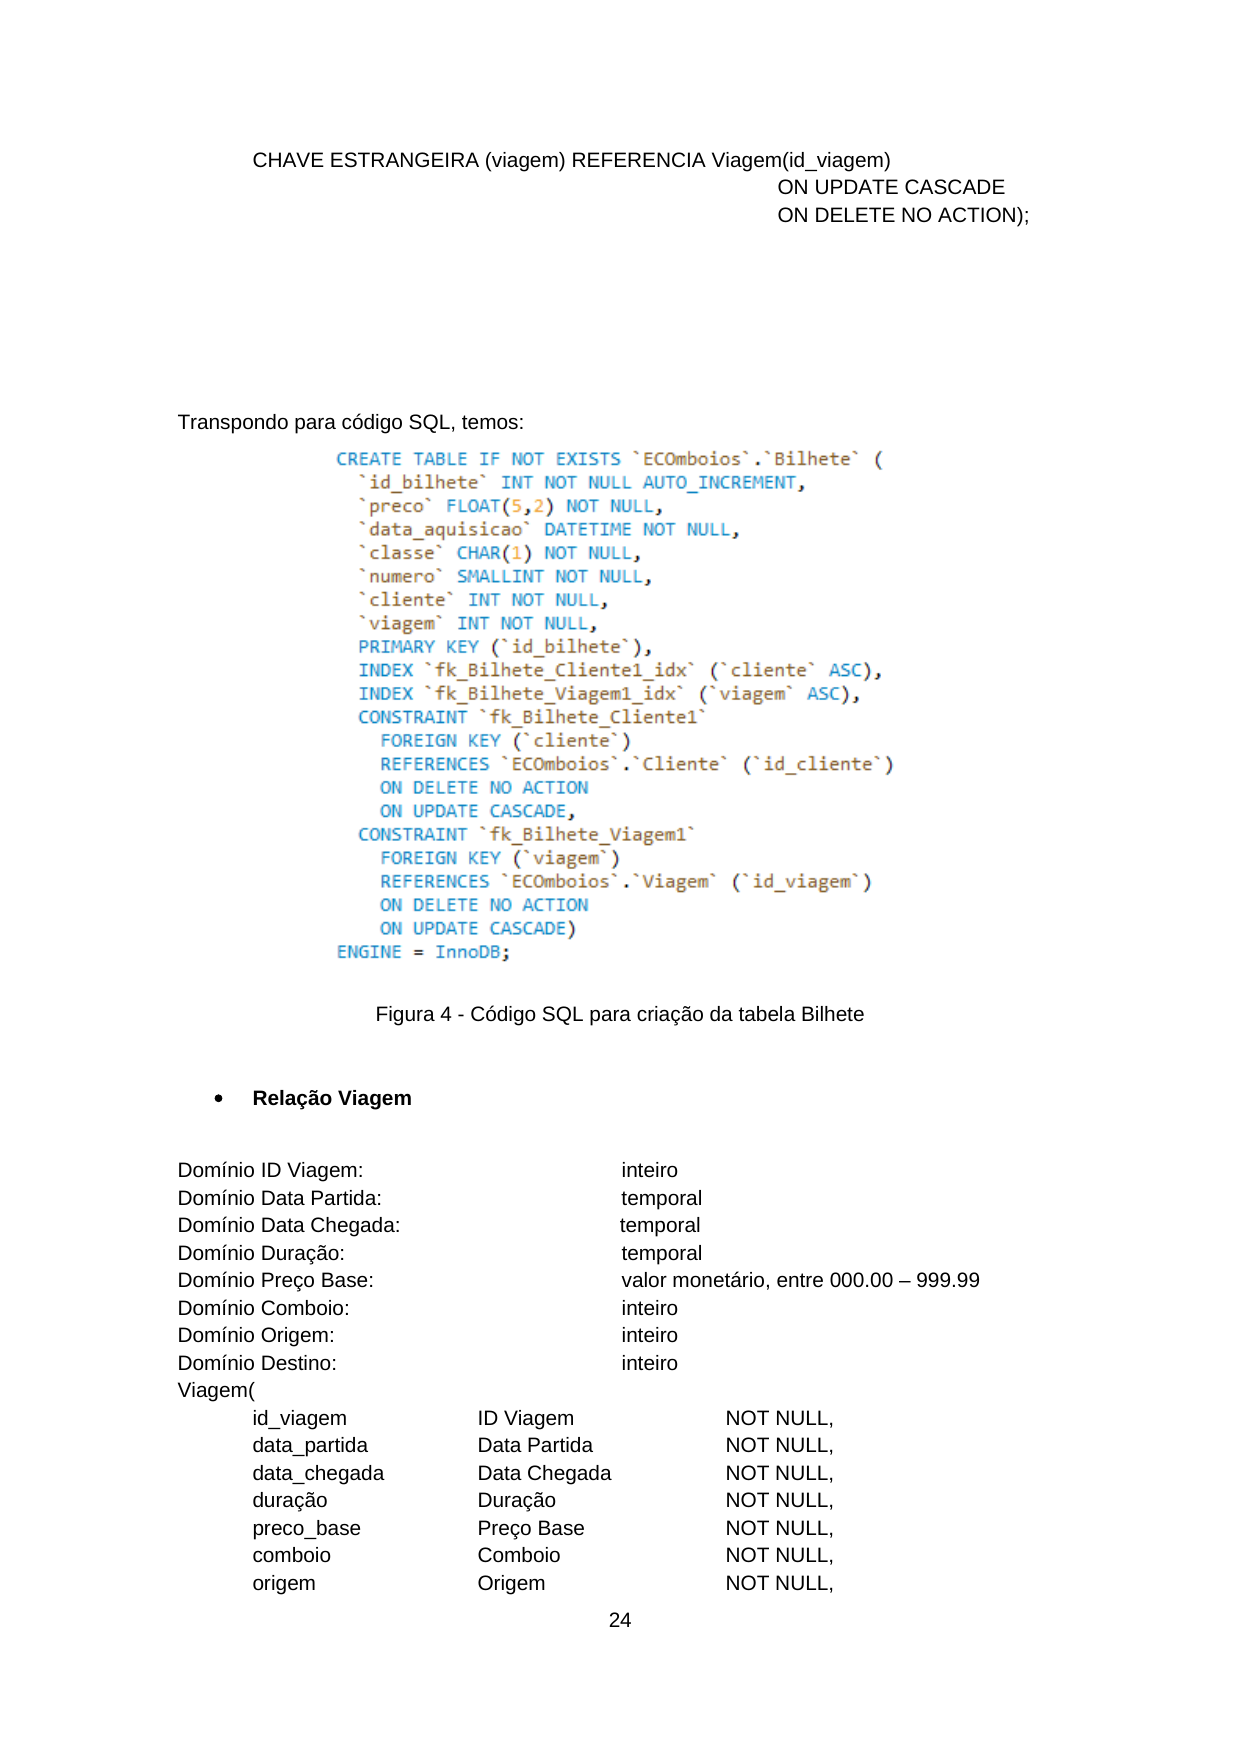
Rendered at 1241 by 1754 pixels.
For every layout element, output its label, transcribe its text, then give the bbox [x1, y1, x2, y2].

text Transpondo para código SQL, temos: [177, 410, 1063, 434]
list Relação Viagem [215, 1086, 1063, 1110]
text Figura 4 - Código SQL para criação da tabela Bilhete [177, 1002, 1063, 1026]
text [177, 148, 1063, 227]
picture [335, 445, 906, 977]
text Domínio ID Viagem: inteiro Domínio Data Partida: temporal Domínio Data Chegada: temporal Domínio Duração: temporal Domínio Preço Base: valor monetário, entre 000.00 – 999.99 Domínio Comboio: inteiro Domínio Origem: inteiro Domínio Destino: inteiro [177, 1158, 1063, 1374]
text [177, 1378, 1063, 1594]
